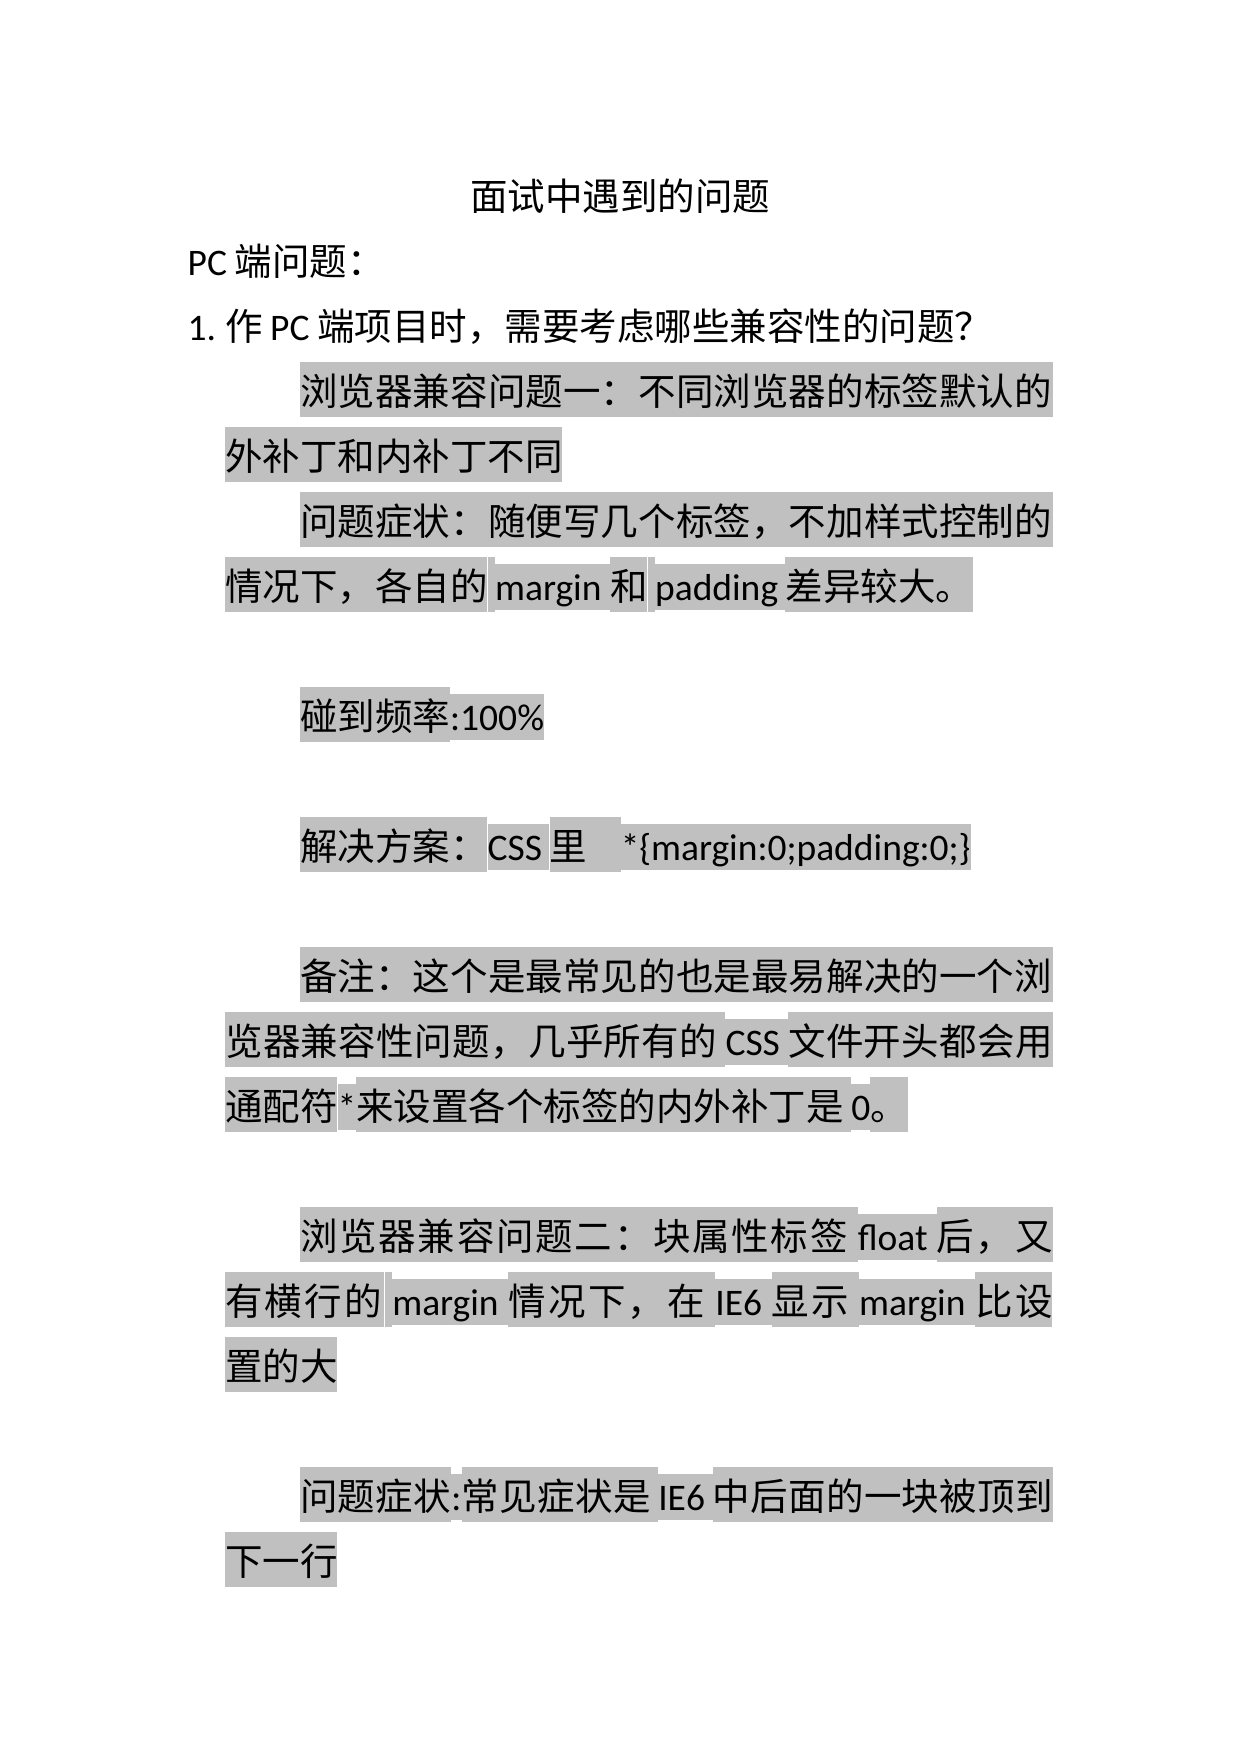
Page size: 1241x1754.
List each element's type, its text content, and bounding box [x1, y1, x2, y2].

list 作PC端项目时，需要考虑哪些兼容性的问题？ [187, 292, 1053, 357]
list 备注：这个是最常见的也是最易解决的一个浏览器兼容性问题，几乎所有的CSS文件开头都会用通配符*来设置各个标签的内外补丁是0。 [225, 942, 1053, 1019]
list 备注：这个是最常见的也是最易解决的一个浏览器兼容性问题，几乎所有的CSS文件开头都会用通配符*来设置各个标签的内外补丁是0。 [225, 1065, 1053, 1137]
text PC端问题： [187, 227, 1053, 292]
list 问题症状：随便写几个标签，不加样式控制的情况下，各自的margin 和padding差异较大。 [225, 487, 1053, 617]
list 解决方案：CSS里 *{margin:0;padding:0;} [225, 812, 1053, 877]
list 浏览器兼容问题二：块属性标签float后，又有横行的margin情况下，在IE6显示margin比设置的大 [225, 1202, 1053, 1397]
text 面试中遇到的问题 [187, 162, 1053, 227]
list 碰到频率:100% [225, 682, 1053, 747]
list 浏览器兼容问题一：不同浏览器的标签默认的外补丁和内补丁不同 [225, 357, 1053, 487]
list 问题症状:常见症状是IE6中后面的一块被顶到下一行 [225, 1462, 1053, 1592]
